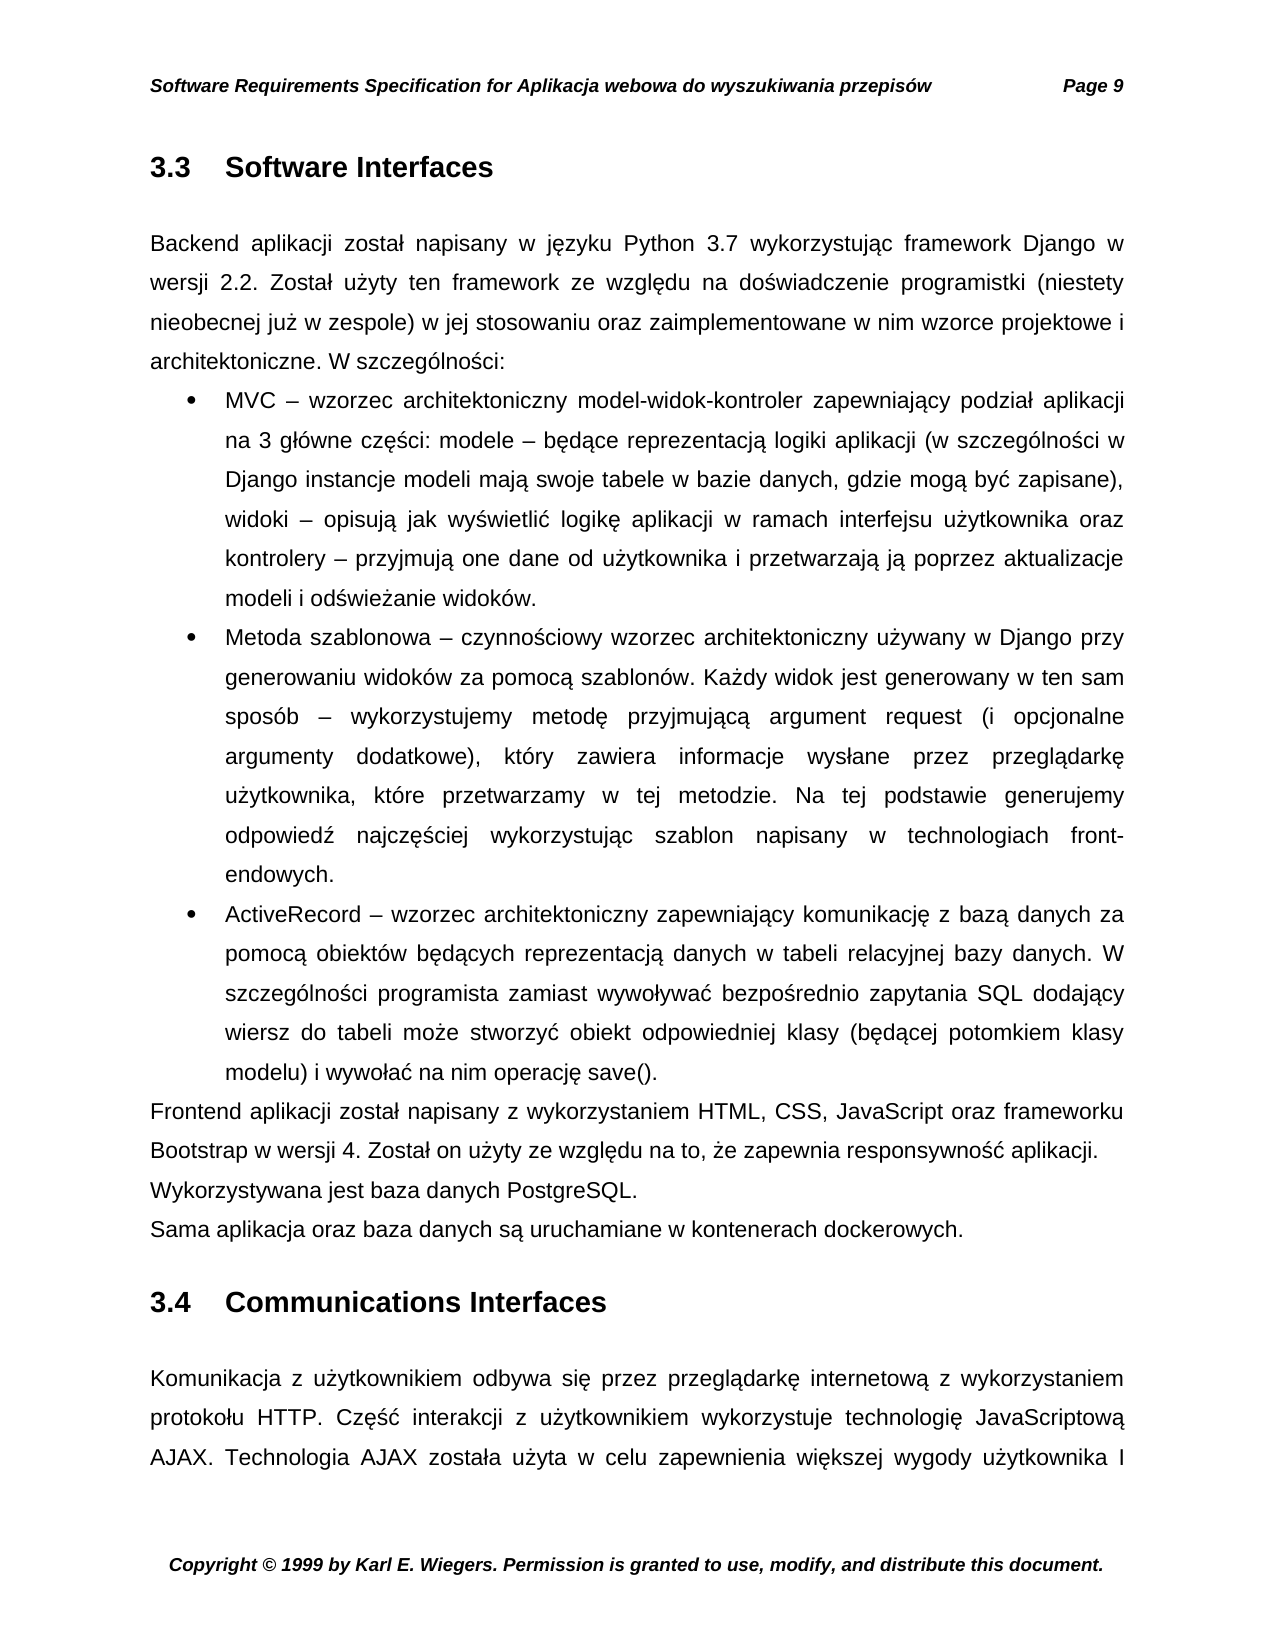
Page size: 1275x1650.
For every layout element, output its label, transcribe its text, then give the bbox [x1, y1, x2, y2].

list ActiveRecord – wzorzec architektoniczny zapewniający komunikację z bazą danych za pomocą obiektów będących reprezentacją danych w tabeli relacyjnej bazy danych. W szczególności programista zamiast wywoływać bezpośrednio zapytania SQL dodający wiersz do tabeli może stworzyć obiekt odpowiedniej klasy (będącej potomkiem klasy modelu) i wywołać na nim operację save(). [187, 901, 1125, 1085]
text Frontend aplikacji został napisany z wykorzystaniem HTML, CSS, JavaScript oraz frameworku Bootstrap w wersji 4. Został on użyty ze względu na to, że zapewnia responsywność aplikacji. [150, 1098, 1125, 1164]
list MVC – wzorzec architektoniczny model-widok-kontroler zapewniający podział aplikacji na 3 główne części: modele – będące reprezentacją logiki aplikacji (w szczególności w Django instancje modeli mają swoje tabele w bazie danych, gdzie mogą być zapisane), widoki – opisują jak wyświetlić logikę aplikacji w ramach interfejsu użytkownika oraz kontrolery – przyjmują one dane od użytkownika i przetwarzają ją poprzez aktualizacje modeli i odświeżanie widoków. [187, 387, 1125, 611]
text Wykorzystywana jest baza danych PostgreSQL. [150, 1177, 1125, 1203]
text Sama aplikacja oraz baza danych są uruchamiane w kontenerach dockerowych. [150, 1216, 1125, 1243]
subtitle Communications Interfaces [150, 1285, 1125, 1319]
text Backend aplikacji został napisany w języku Python 3.7 wykorzystując framework Django w wersji 2.2. Został użyty ten framework ze względu na doświadczenie programistki (niestety nieobecnej już w zespole) w jej stosowaniu oraz zaimplementowane w nim wzorce projektowe i architektoniczne. W szczególności: [150, 229, 1125, 374]
list Metoda szablonowa – czynnościowy wzorzec architektoniczny używany w Django przy generowaniu widoków za pomocą szablonów. Każdy widok jest generowany w ten sam sposób – wykorzystujemy metodę przyjmującą argument request (i opcjonalne argumenty dodatkowe), który zawiera informacje wysłane przez przeglądarkę użytkownika, które przetwarzamy w tej metodzie. Na tej podstawie generujemy odpowiedź najczęściej wykorzystując szablon napisany w technologiach front-endowych. [187, 624, 1125, 887]
subtitle Software Interfaces [150, 150, 1125, 183]
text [150, 1364, 1125, 1470]
